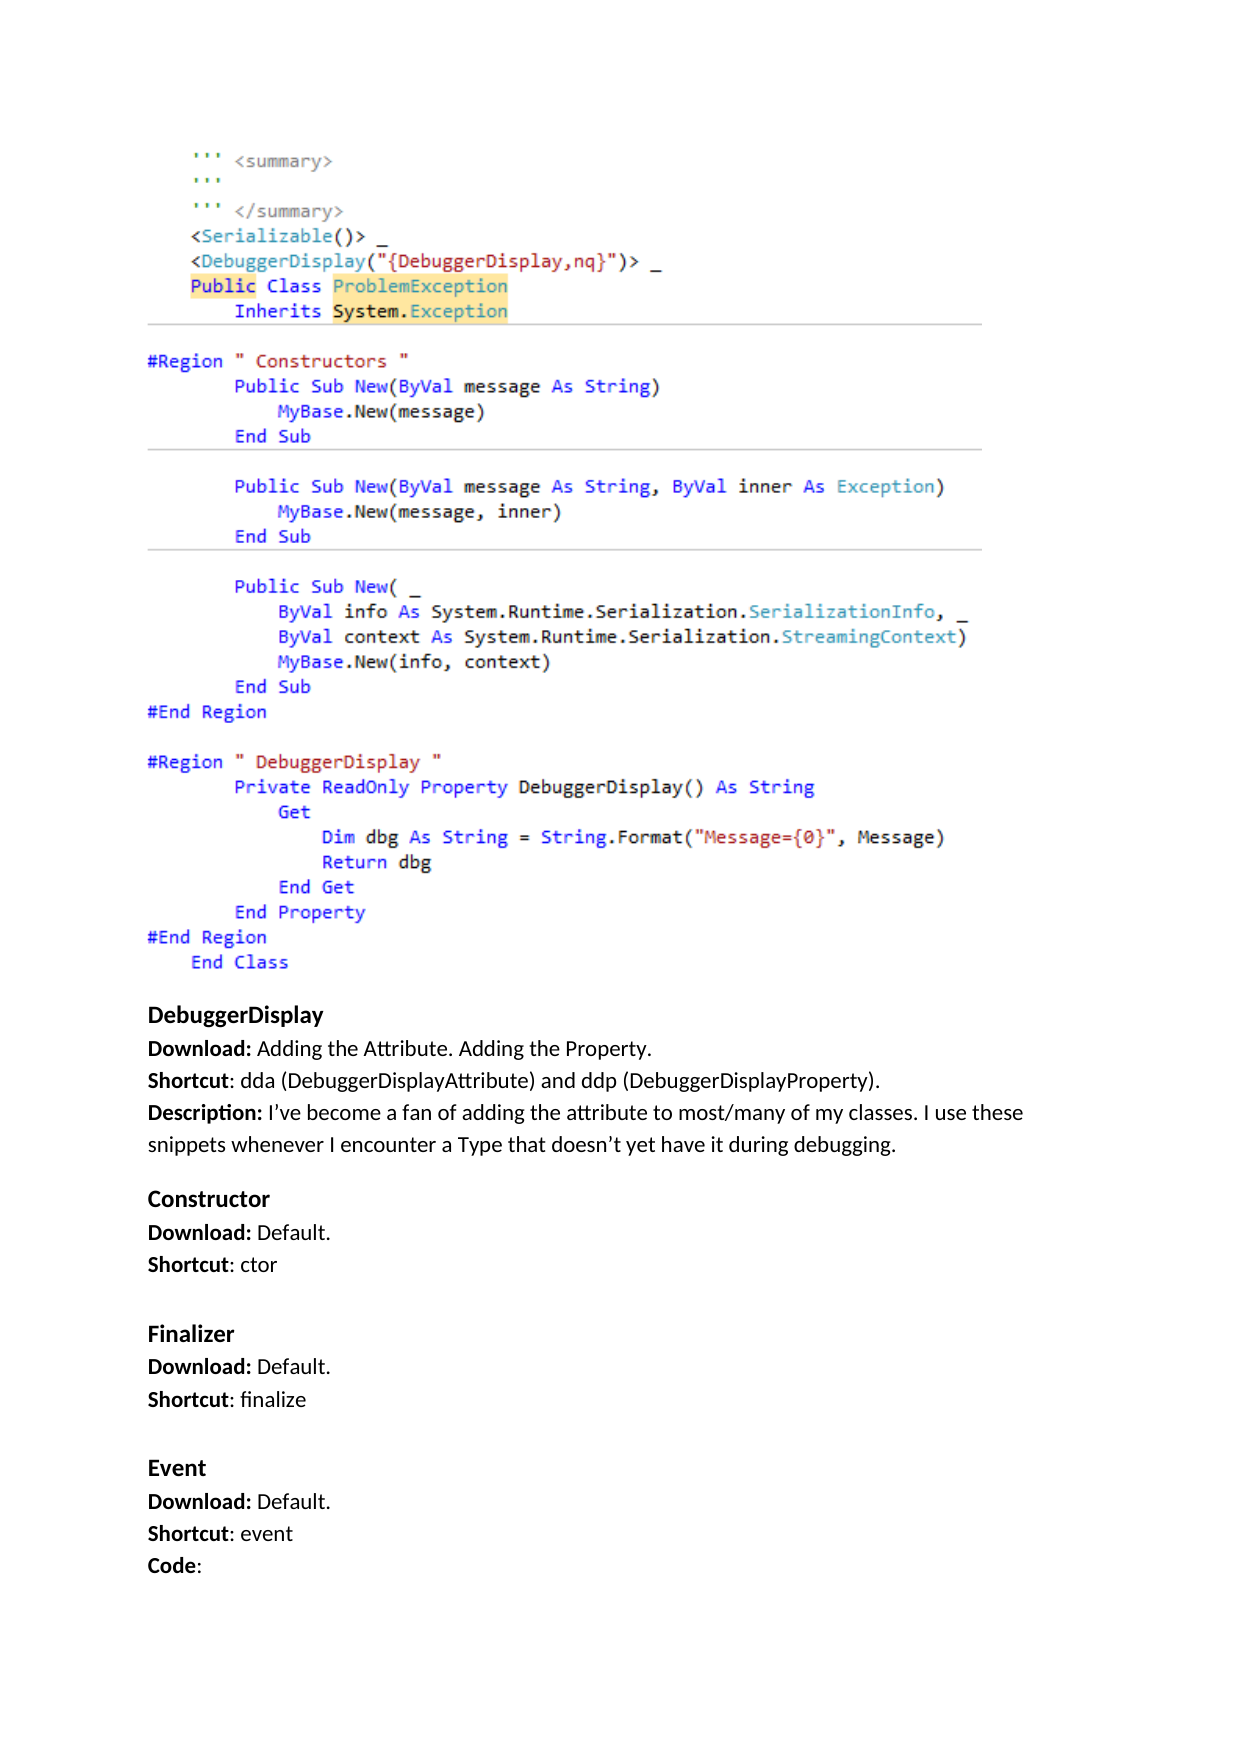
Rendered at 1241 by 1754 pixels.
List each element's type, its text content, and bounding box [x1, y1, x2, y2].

text DebuggerDisplay Download: Adding the Attribute. Adding the Property. Shortcut: dda (DebuggerDisplayAttribute) and ddp (DebuggerDisplayProperty). Description: I’ve become a fan of adding the attribute to most/many of my classes. I use these snippets whenever I encounter a Type that doesn’t yet have it during debugging. [148, 999, 1093, 1158]
text Constructor Download: Default. Shortcut: ctor Finalizer Download: Default. Shortcut: finalize Event Download: Default. Shortcut: event Code: [148, 1183, 1093, 1579]
picture [147, 147, 982, 975]
